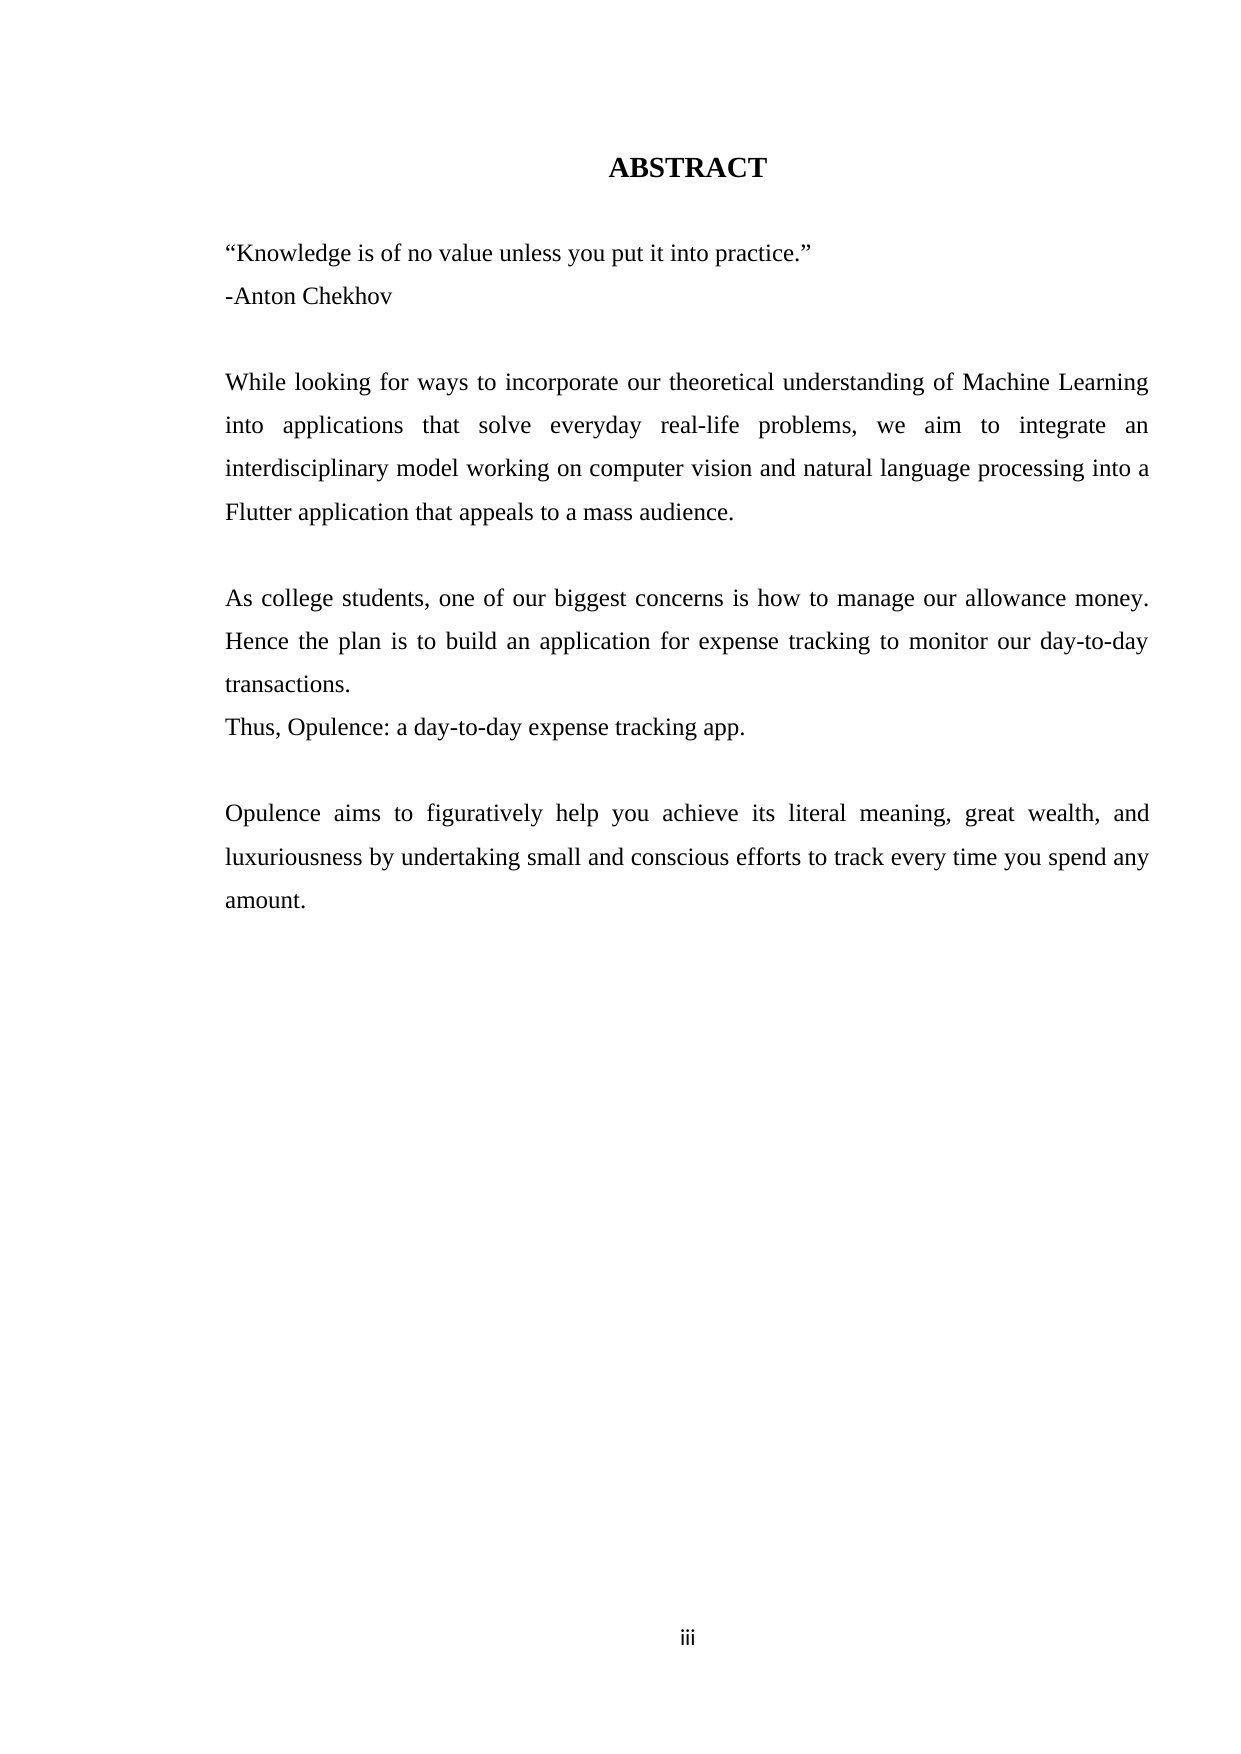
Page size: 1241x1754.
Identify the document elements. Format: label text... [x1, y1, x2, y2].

text While looking for ways to incorporate our theoretical understanding of Machine Learning into applications that solve everyday real-life problems, we aim to integrate an interdisciplinary model working on computer vision and natural language processing into a Flutter application that appeals to a mass audience. [225, 367, 1150, 525]
text “Knowledge is of no value unless you put it into practice.” [225, 238, 1150, 267]
text ABSTRACT [225, 150, 1150, 183]
text Opulence aims to figuratively help you achieve its literal meaning, great wealth, and luxuriousness by undertaking small and conscious efforts to track every time you spend any amount. [225, 798, 1150, 913]
text -Anton Chekhov [225, 281, 1150, 310]
text As college students, one of our biggest concerns is how to manage our allowance money. Hence the plan is to build an application for expense tracking to monitor our day-to-day transactions. [225, 583, 1150, 698]
text Thus, Opulence: a day-to-day expense tracking app. [225, 712, 1150, 741]
